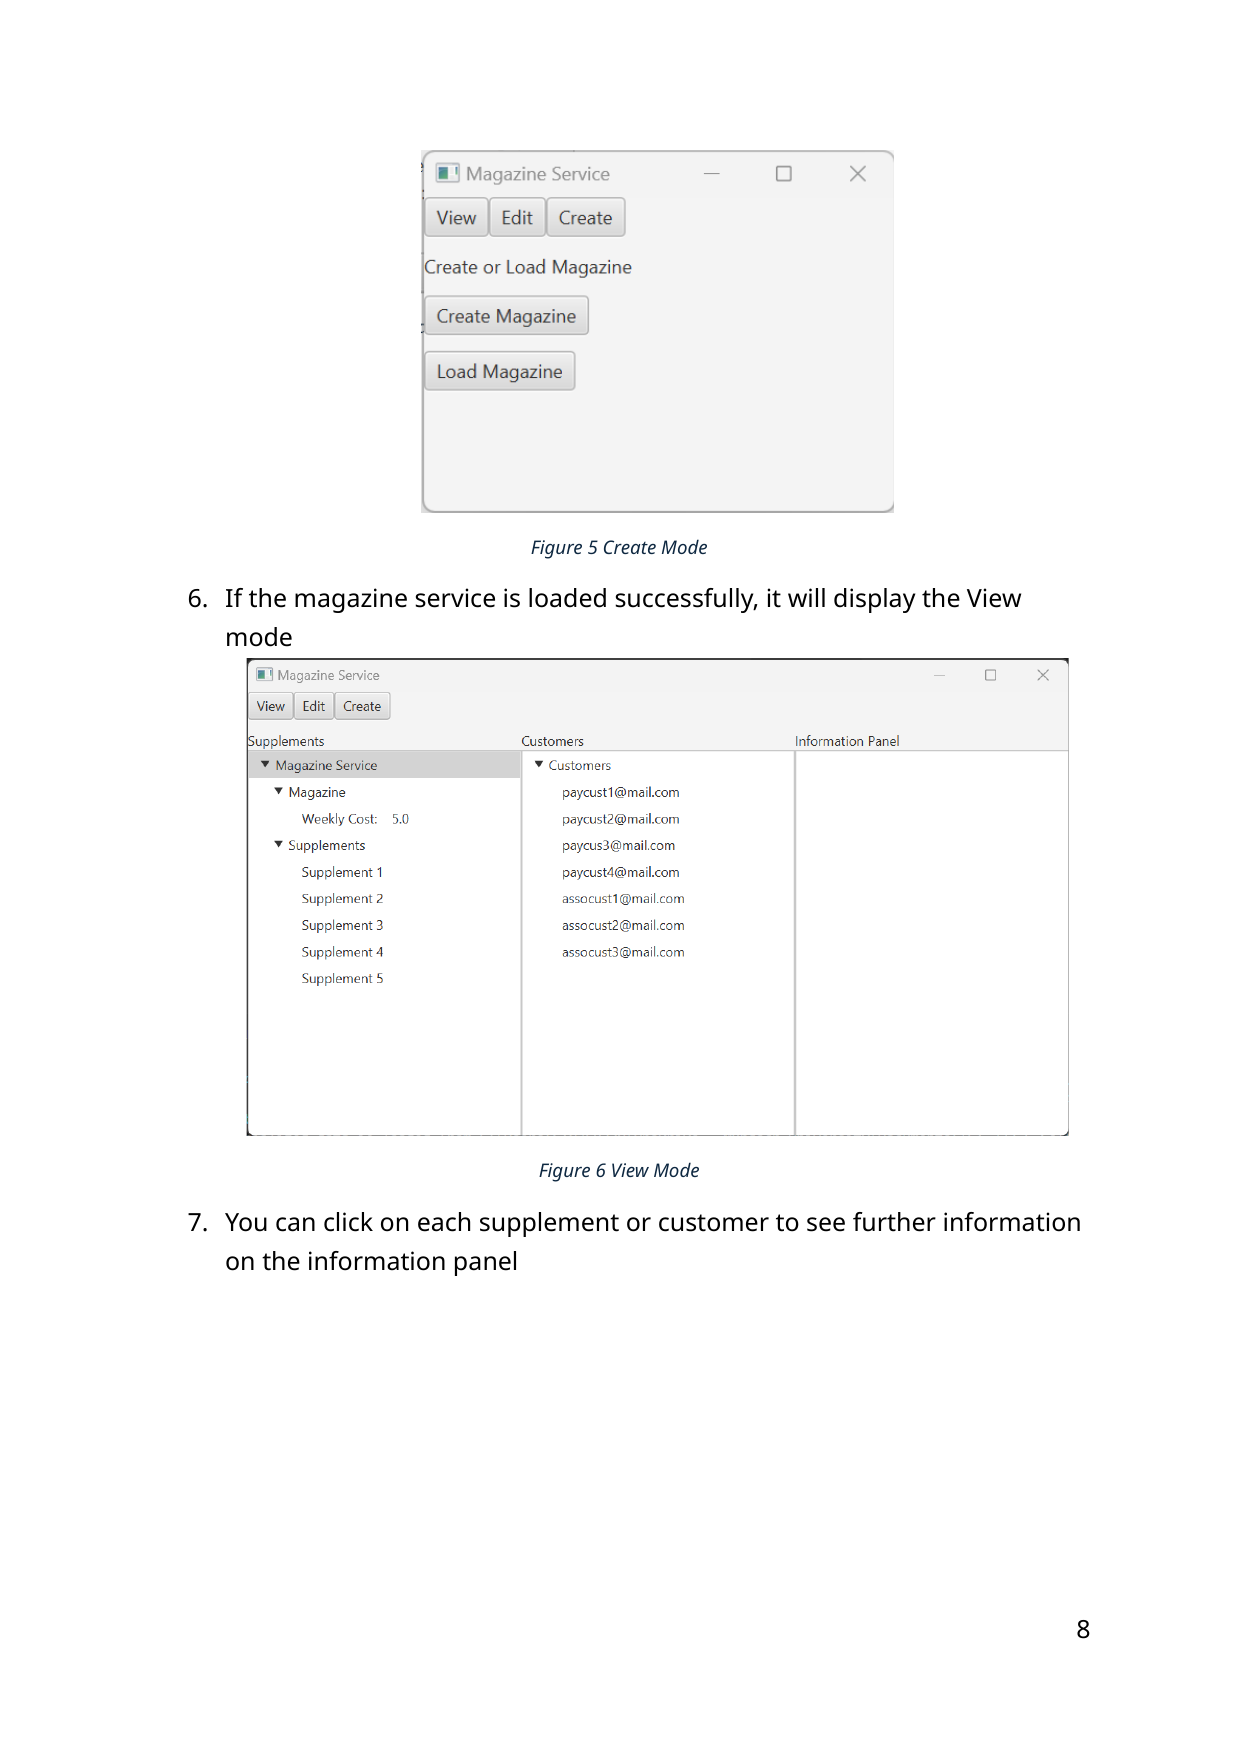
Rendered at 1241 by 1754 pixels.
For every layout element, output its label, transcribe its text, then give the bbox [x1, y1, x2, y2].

text Figure 6 View Mode [150, 1158, 1090, 1183]
picture [246, 658, 1069, 1136]
list If the magazine service is loaded successfully, it will display the View mode [187, 581, 1090, 654]
text Figure 5 Create Mode [150, 534, 1090, 560]
picture [421, 150, 894, 513]
list You can click on each supplement or customer to see further information on the information panel [187, 1204, 1090, 1277]
